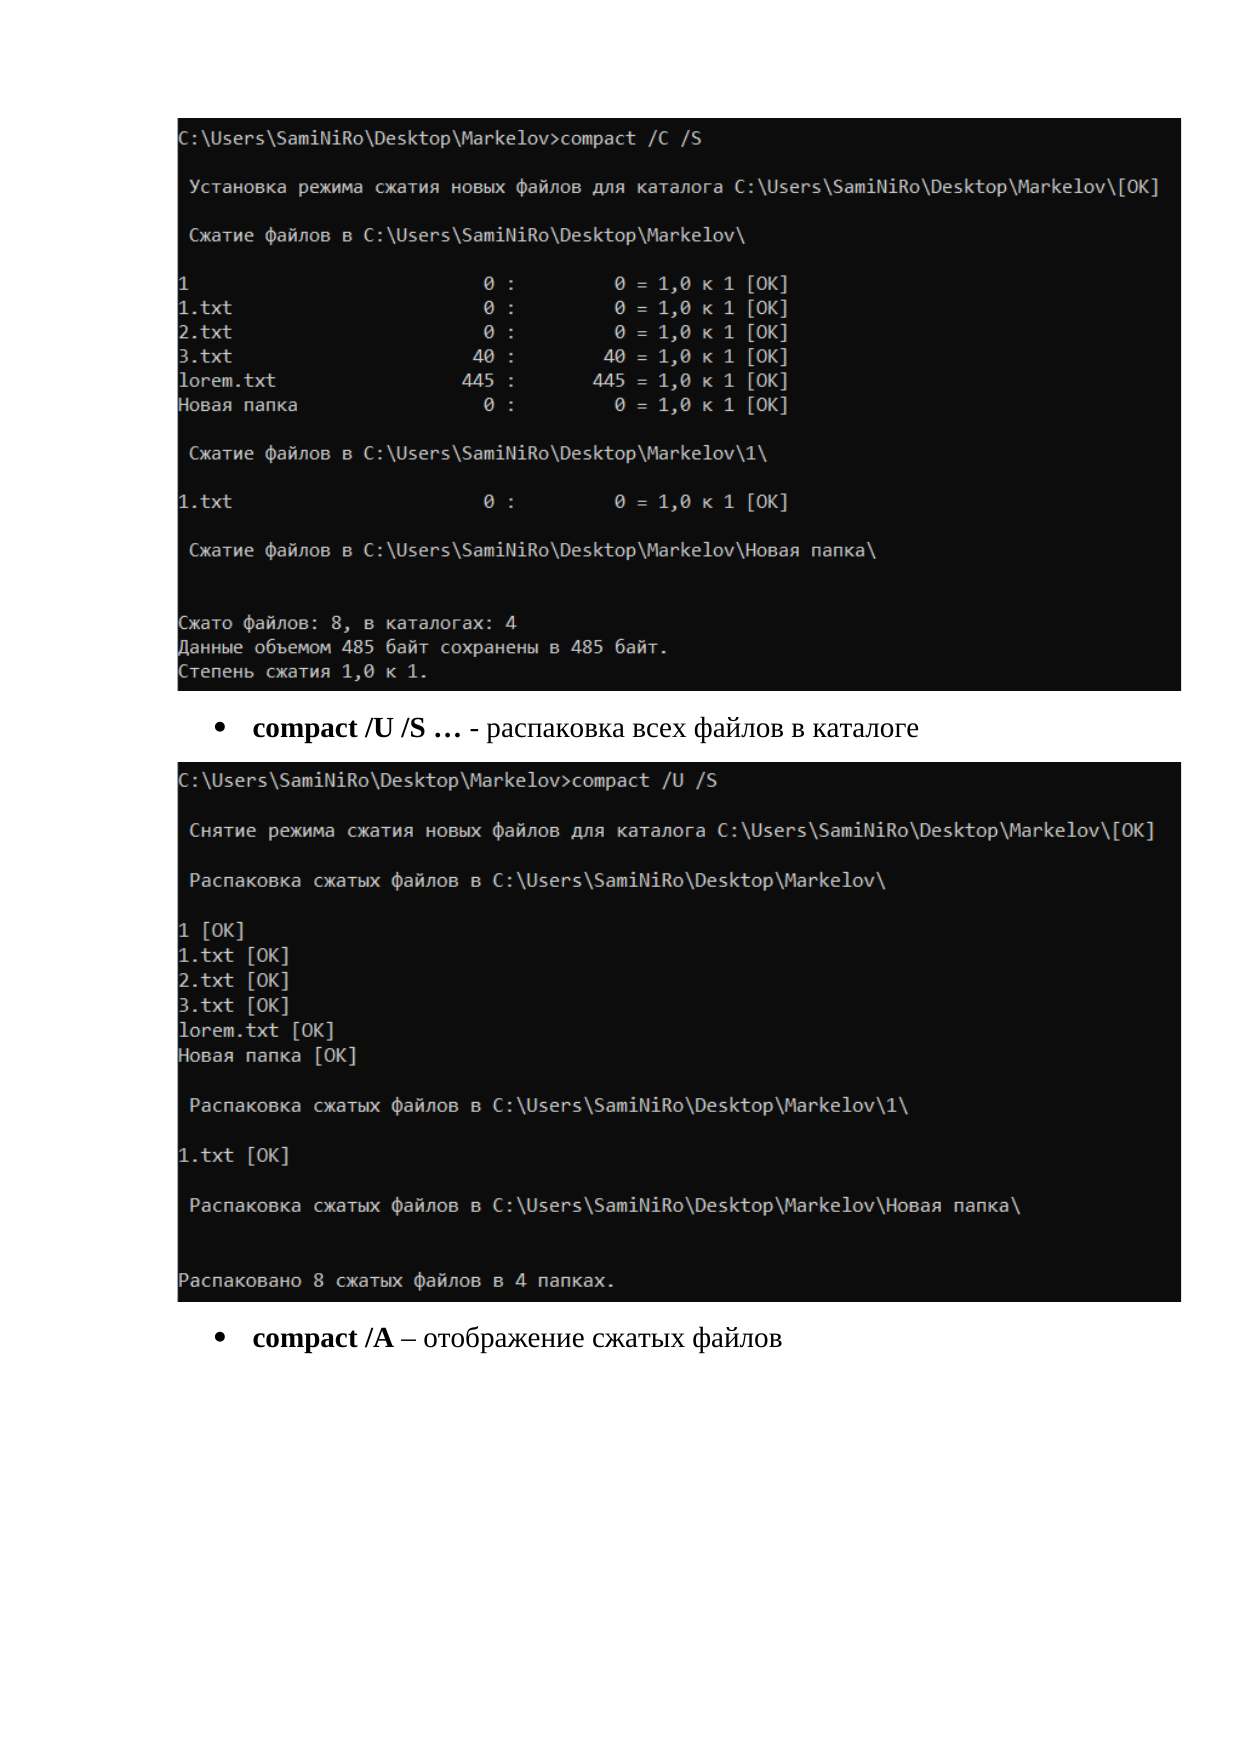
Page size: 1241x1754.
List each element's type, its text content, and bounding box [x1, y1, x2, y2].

list compact /U /S … - распаковка всех файлов в каталоге [215, 710, 1181, 743]
list compact /A – отображение сжатых файлов [215, 1320, 1181, 1354]
picture [177, 762, 1182, 1302]
picture [177, 118, 1182, 691]
